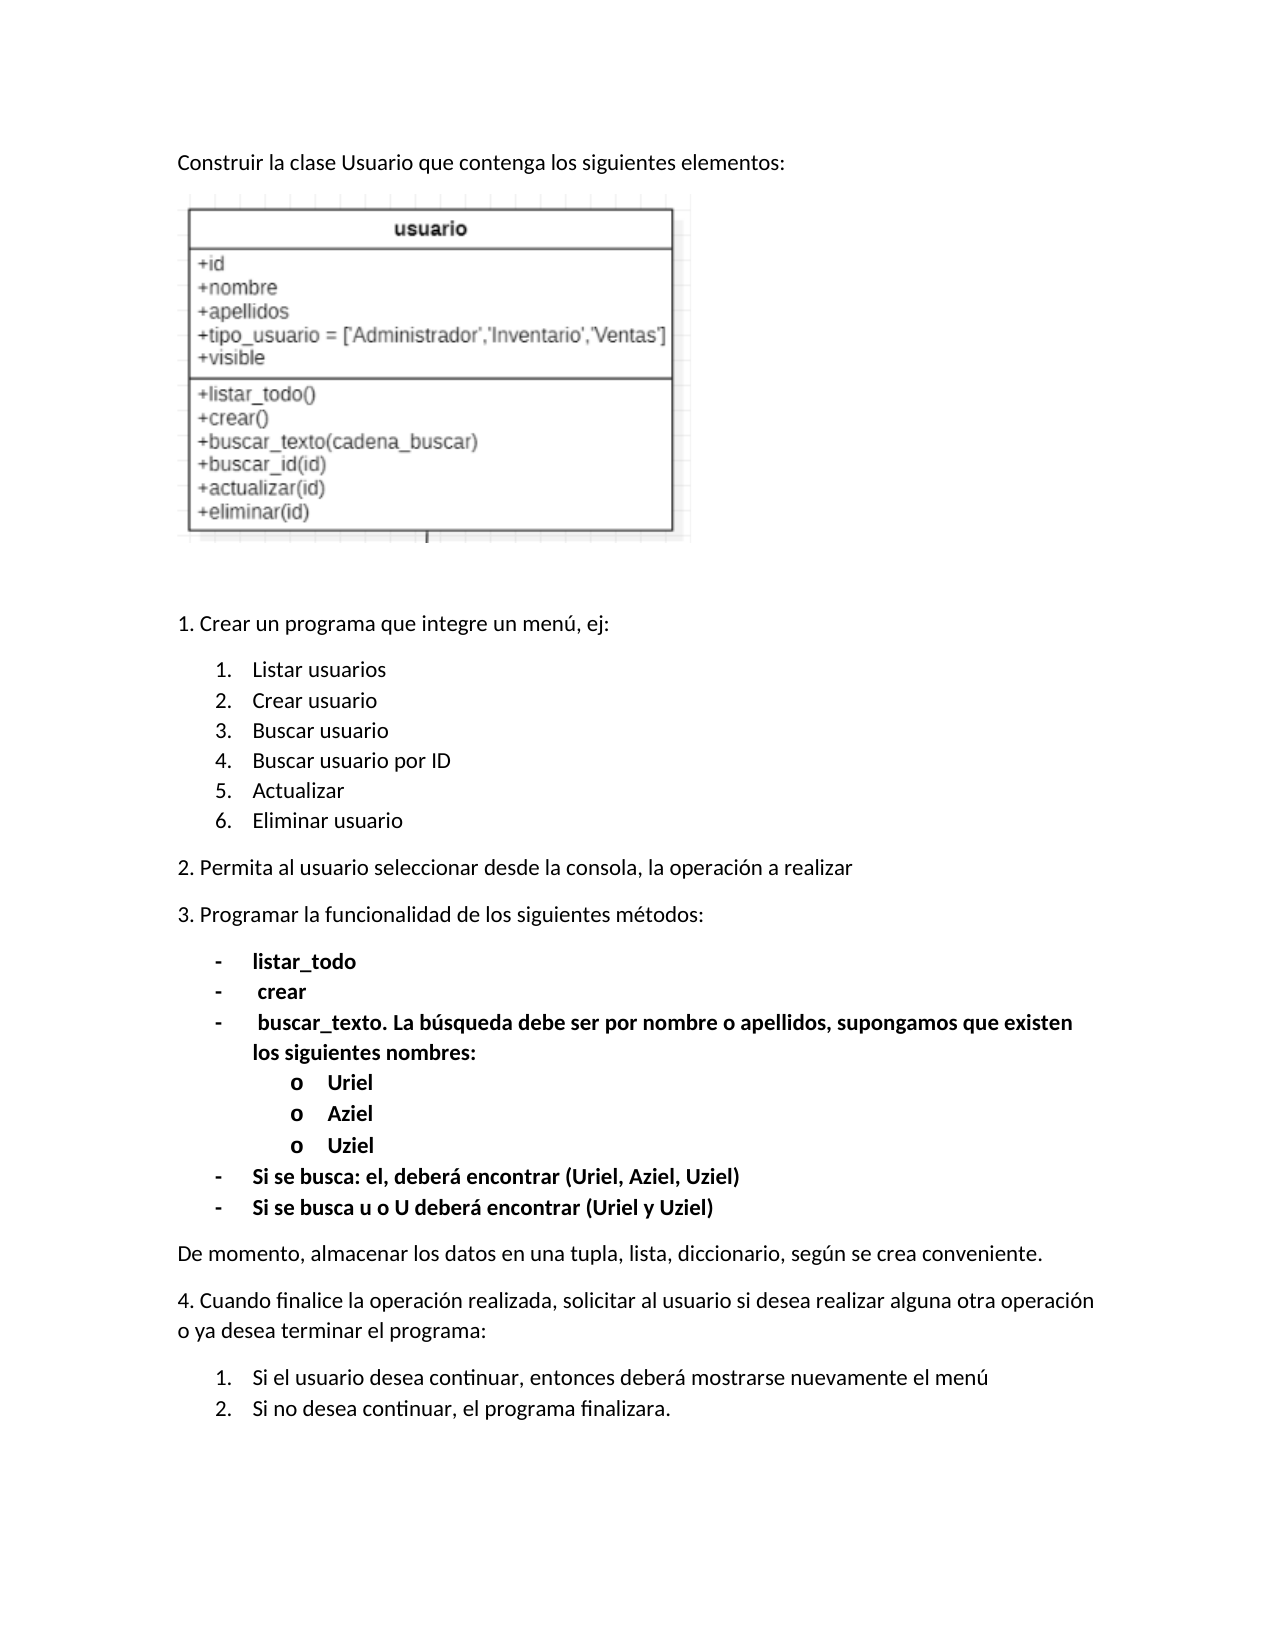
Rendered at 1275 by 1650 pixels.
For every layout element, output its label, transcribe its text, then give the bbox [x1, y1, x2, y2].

list Actualizar [215, 776, 1098, 804]
list Aziel [290, 1099, 1098, 1129]
picture [177, 194, 692, 543]
list Uriel [290, 1068, 1098, 1097]
text 3. Programar la funcionalidad de los siguientes métodos: [177, 900, 1098, 928]
list Si se busca u o U deberá encontrar (Uriel y Uziel) [215, 1193, 1098, 1221]
list Uziel [290, 1131, 1098, 1160]
list Buscar usuario por ID [215, 746, 1098, 774]
list Crear usuario [215, 686, 1098, 714]
text 1. Crear un programa que integre un menú, ej: [177, 609, 1098, 637]
list Si se busca: el, deberá encontrar (Uriel, Aziel, Uziel) [215, 1162, 1098, 1190]
list crear [215, 977, 1098, 1005]
text 4. Cuando finalice la operación realizada, solicitar al usuario si desea realizar alguna otra operación o ya desea terminar el programa: [177, 1286, 1098, 1344]
list Si no desea continuar, el programa finalizara. [215, 1394, 1098, 1422]
list Eliminar usuario [215, 807, 1098, 834]
list buscar_texto. La búsqueda debe ser por nombre o apellidos, supongamos que existen los siguientes nombres: [215, 1008, 1098, 1066]
list Si el usuario desea continuar, entonces deberá mostrarse nuevamente el menú [215, 1363, 1098, 1391]
text 2. Permita al usuario seleccionar desde la consola, la operación a realizar [177, 853, 1098, 881]
text Construir la clase Usuario que contenga los siguientes elementos: [177, 148, 1098, 176]
list Listar usuarios [215, 656, 1098, 683]
list Buscar usuario [215, 716, 1098, 744]
list listar_todo [215, 947, 1098, 975]
text De momento, almacenar los datos en una tupla, lista, diccionario, según se crea conveniente. [177, 1239, 1098, 1267]
